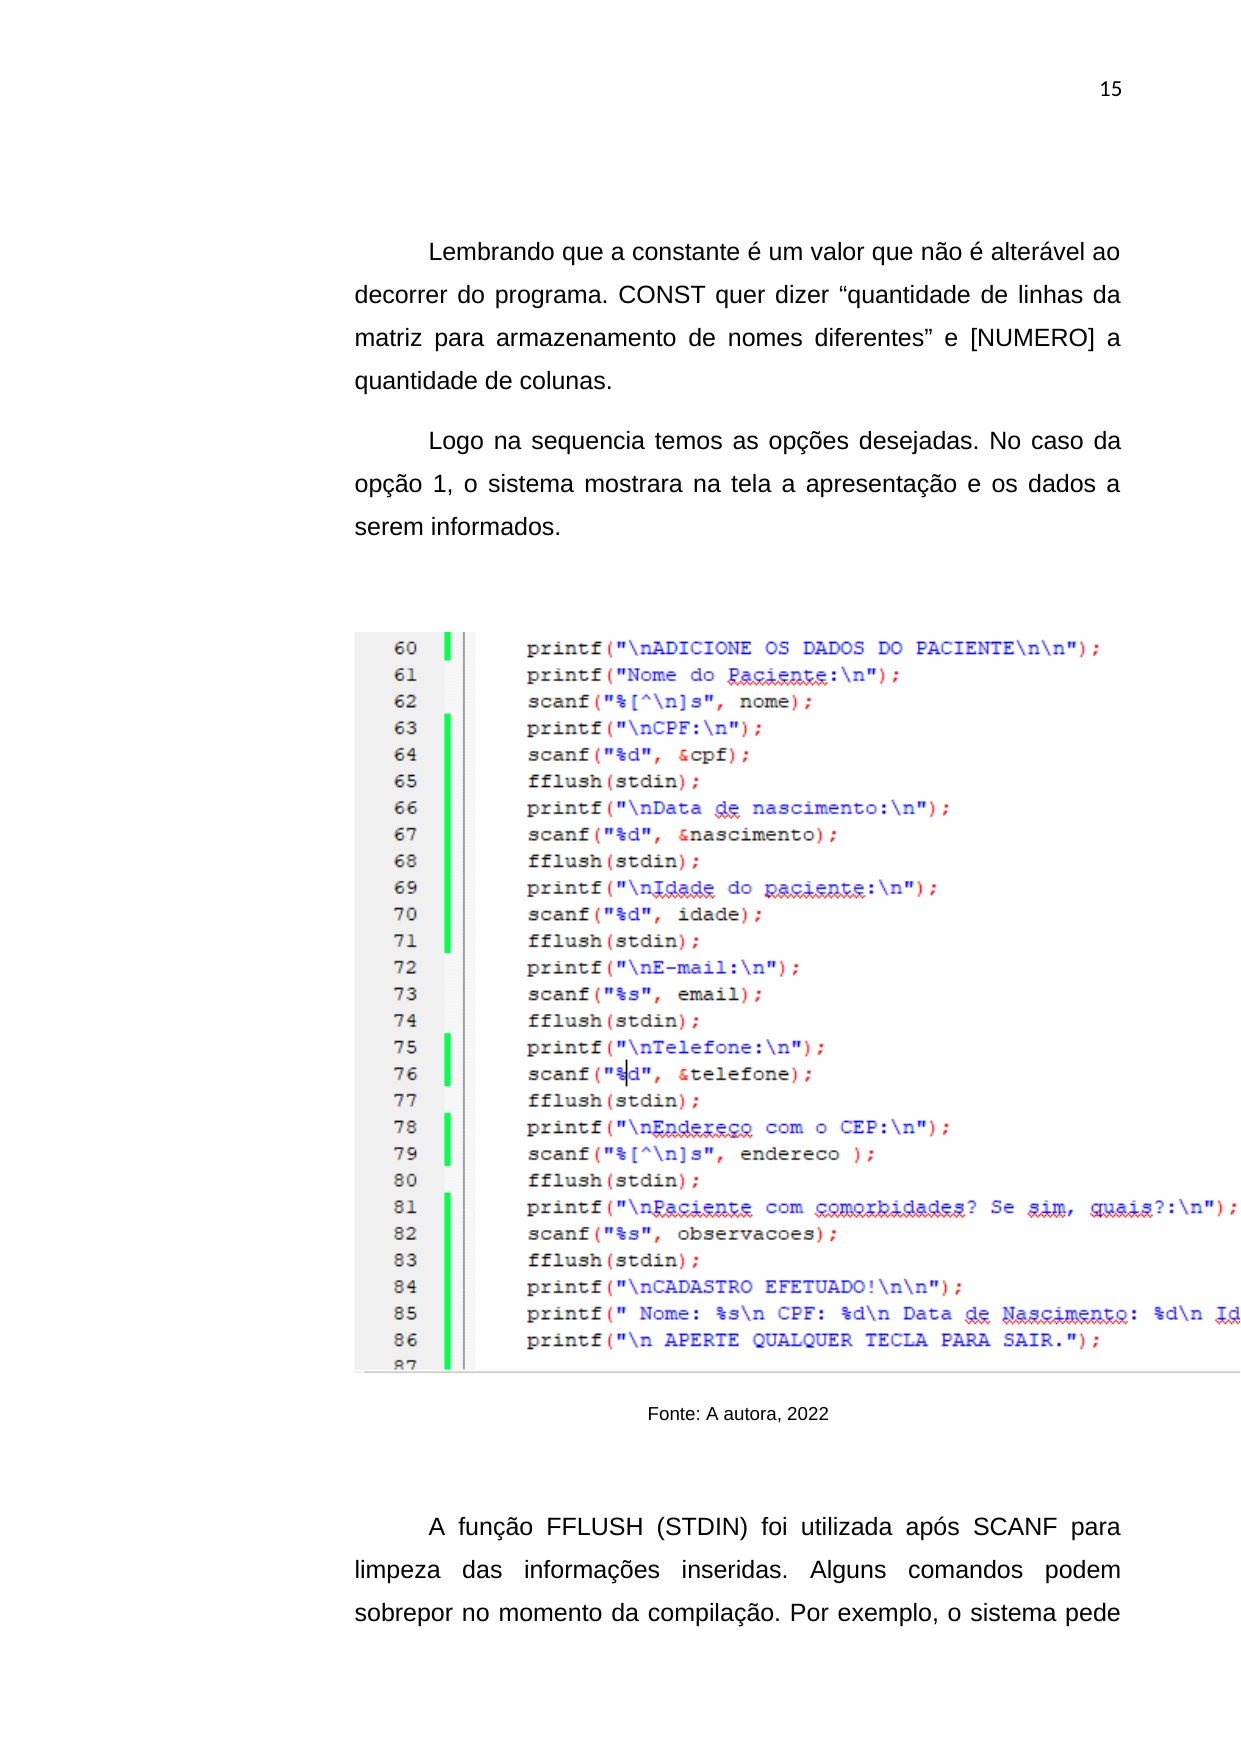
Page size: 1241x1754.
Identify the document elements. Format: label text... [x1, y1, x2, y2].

text Fonte: A autora, 2022 [354, 1403, 1122, 1425]
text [354, 1512, 1122, 1627]
text Logo na sequencia temos as opções desejadas. No caso da opção 1, o sistema mostrara na tela a apresentação e os dados a serem informados. [354, 426, 1122, 541]
text Lembrando que a constante é um valor que não é alterável ao decorrer do programa. CONST quer dizer “quantidade de linhas da matriz para armazenamento de nomes diferentes” e [NUMERO] a quantidade de colunas. [354, 237, 1122, 395]
picture [354, 632, 1241, 1373]
